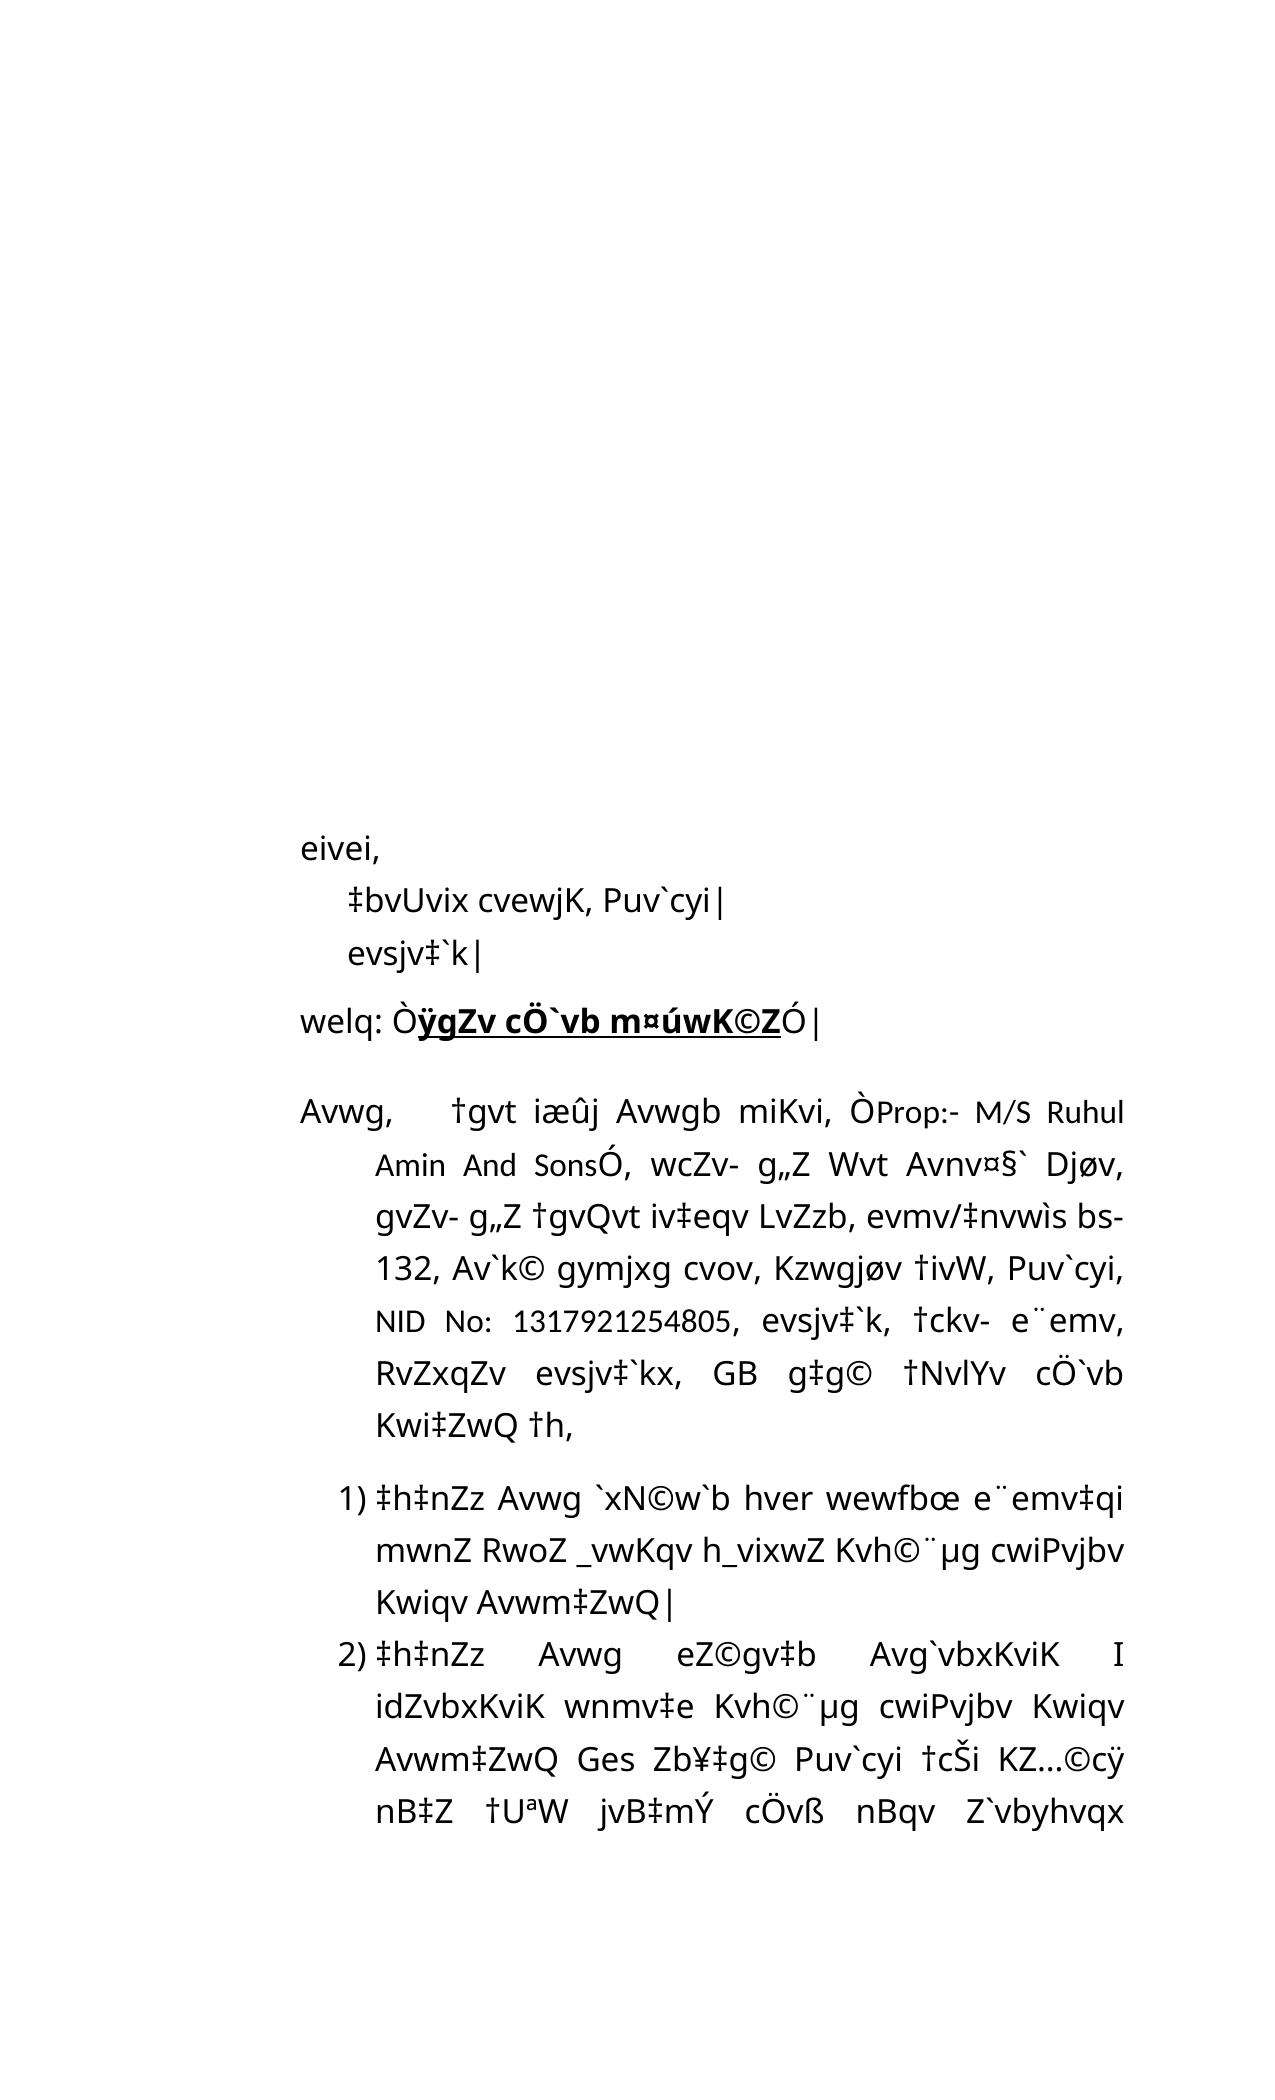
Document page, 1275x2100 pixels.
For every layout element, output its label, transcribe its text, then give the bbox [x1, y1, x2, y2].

text evsjv‡`k| [347, 929, 1125, 975]
text eivei, [300, 825, 1125, 870]
text welq: ÒÿgZv cÖ`vb m¤úwK©ZÓ| [300, 997, 1125, 1043]
list ‡h‡nZz Avwg eZ©gv‡b Avg`vbxKviK I idZvbxKviK wnmv‡e Kvh©¨µg cwiPvjbv Kwiqv Avwm‡ZwQ Ges Zb¥‡g© Puv`cyi †cŠi KZ…©cÿ nB‡Z †UªW jvB‡mÝ cÖvß nBqv Z`vbyhvqx Avg`vbxKviK I idZvbxKviK wnmv‡e e¨emv cwiPvjbv Kwiqv Avwm‡ZwQ| [337, 1631, 1125, 1833]
text ‡bvUvix cvewjK, Puv`cyi| [347, 877, 1125, 923]
list ‡h‡nZz Avwg `xN©w`b hver wewfbœ e¨emv‡qi mwnZ RwoZ _vwKqv h_vixwZ Kvh©¨µg cwiPvjbv Kwiqv Avwm‡ZwQ| [337, 1474, 1125, 1624]
text Avwg, †gvt iæûj Avwgb miKvi, ÒProp:- M/S Ruhul Amin And SonsÓ, wcZv- g„Z Wvt Avnv¤§` Djøv, gvZv- g„Z †gvQvt iv‡eqv LvZzb, evmv/‡nvwìs bs- 132, Av`k© gymjxg cvov, Kzwgjøv †ivW, Puv`cyi, NID No: 1317921254805, evsjv‡`k, †ckv- e¨emv, RvZxqZv evsjv‡`kx, GB g‡g© †NvlYv cÖ`vb Kwi‡ZwQ †h, [300, 1088, 1125, 1447]
